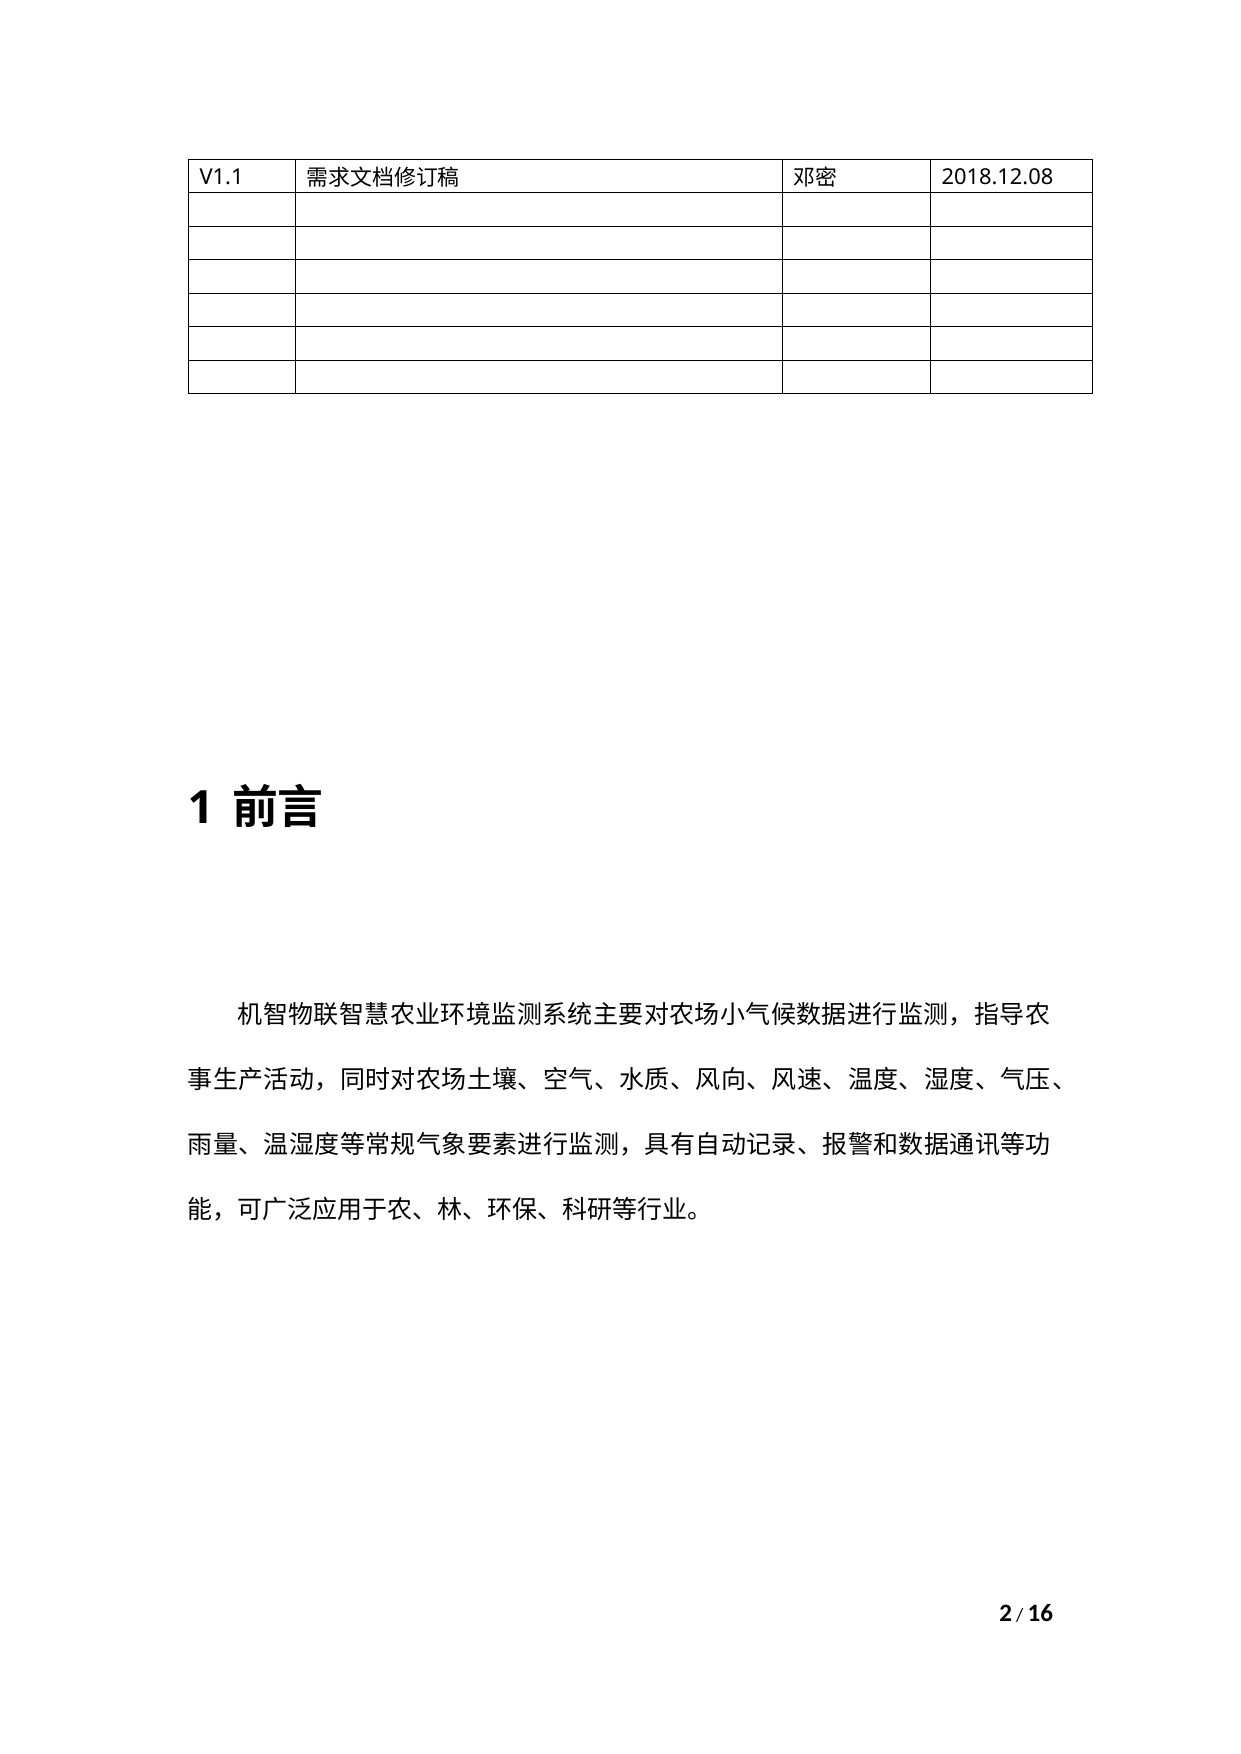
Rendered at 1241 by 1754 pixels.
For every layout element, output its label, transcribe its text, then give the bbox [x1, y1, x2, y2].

table_cell [931, 327, 1092, 360]
table_cell [296, 260, 782, 293]
table_cell [296, 327, 782, 360]
table_cell [189, 361, 295, 393]
table_cell 需求文档修订稿 [296, 160, 782, 192]
table_cell [783, 361, 930, 393]
table_cell [189, 227, 295, 259]
table_cell [189, 193, 295, 226]
table_cell [931, 260, 1092, 293]
table_cell [931, 361, 1092, 393]
table_cell [783, 227, 930, 259]
table_cell [189, 327, 295, 360]
subtitle 前言 [187, 755, 1053, 852]
text 机智物联智慧农业环境监测系统主要对农场小气候数据进行监测，指导农事生产活动，同时对农场土壤、空气、水质、风向、风速、温度、湿度、气压、雨量、温湿度等常规气象要素进行监测，具有自动记录、报警和数据通讯等功能，可广泛应用于农、林、环保、科研等行业。 [187, 980, 1053, 1240]
table_cell [296, 361, 782, 393]
table_cell [189, 260, 295, 293]
table_cell [783, 193, 930, 226]
table_cell 2018.12.08 [931, 160, 1092, 192]
table_cell [783, 327, 930, 360]
table_cell [783, 260, 930, 293]
table_cell [296, 227, 782, 259]
table_cell [783, 294, 930, 326]
table_cell [931, 294, 1092, 326]
table_cell [931, 193, 1092, 226]
table_cell V1.1 [189, 160, 295, 192]
table_cell [931, 227, 1092, 259]
table_cell [296, 294, 782, 326]
table_cell [296, 193, 782, 226]
table_cell [189, 294, 295, 326]
table_cell 邓密 [783, 160, 930, 192]
